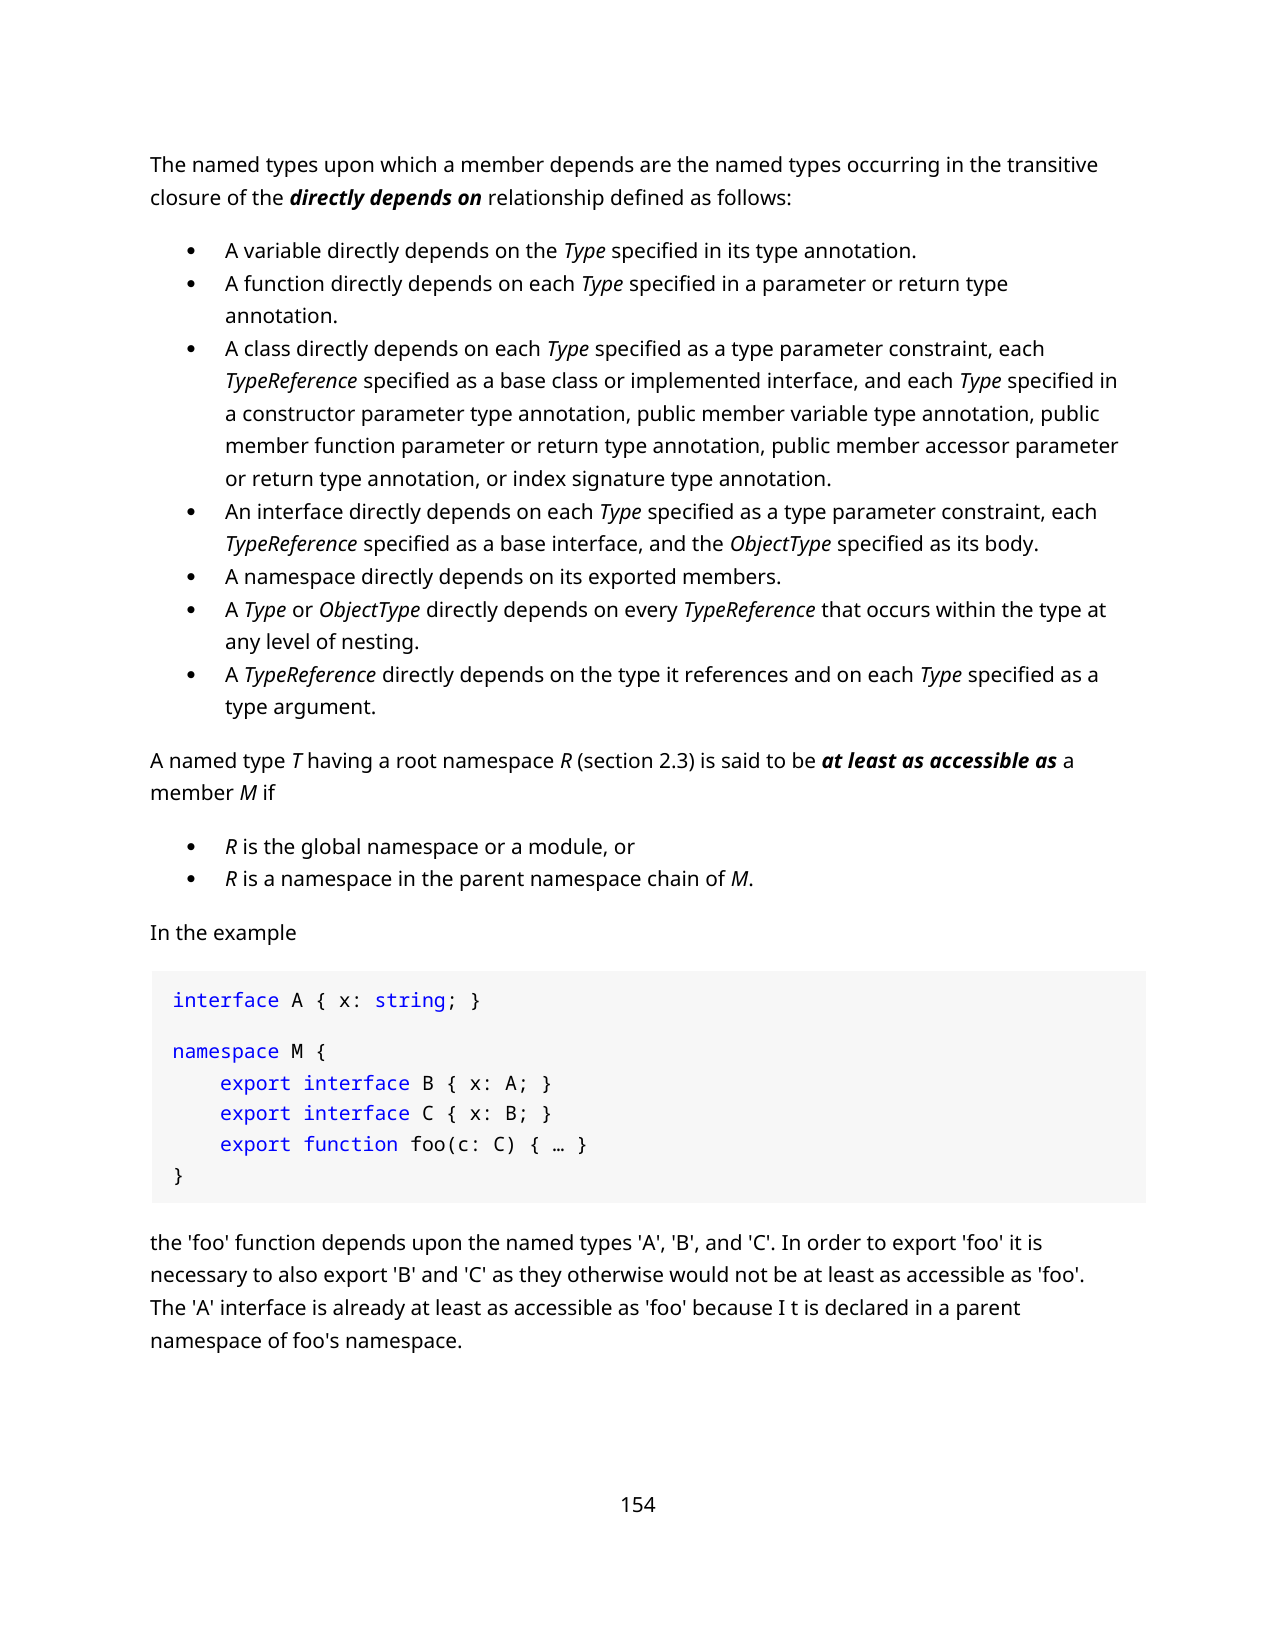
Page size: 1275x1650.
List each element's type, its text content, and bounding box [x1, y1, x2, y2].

list A TypeReference directly depends on the type it references and on each Type specified as a type argument. [187, 660, 1125, 721]
list A variable directly depends on the Type specified in its type annotation. [187, 236, 1125, 264]
text the 'foo' function depends upon the named types 'A', 'B', and 'C'. In order to export 'foo' it is necessary to also export 'B' and 'C' as they otherwise would not be at least as accessible as 'foo'. The 'A' interface is already at least as accessible as 'foo' because I t is declared in a parent namespace of foo's namespace. [150, 1228, 1125, 1354]
list R is the global namespace or a module, or [187, 832, 1125, 860]
text A named type T having a root namespace R (section 2.3) is said to be at least as accessible as a member M if [150, 746, 1125, 807]
text namespace M { export interface B { x: A; } export interface C { x: B; } export function foo(c: C) { … } } [164, 1023, 1133, 1191]
list A Type or ObjectType directly depends on every TypeReference that occurs within the type at any level of nesting. [187, 595, 1125, 656]
list A function directly depends on each Type specified in a parameter or return type annotation. [187, 269, 1125, 330]
list A class directly depends on each Type specified as a type parameter constraint, each TypeReference specified as a base class or implemented interface, and each Type specified in a constructor parameter type annotation, public member variable type annotation, public member function parameter or return type annotation, public member accessor parameter or return type annotation, or index signature type annotation. [187, 334, 1125, 493]
list An interface directly depends on each Type specified as a type parameter constraint, each TypeReference specified as a base interface, and the ObjectType specified as its body. [187, 497, 1125, 558]
list A namespace directly depends on its exported members. [187, 562, 1125, 591]
text The named types upon which a member depends are the named types occurring in the transitive closure of the directly depends on relationship defined as follows: [150, 150, 1125, 211]
list R is a namespace in the parent namespace chain of M. [187, 864, 1125, 893]
text interface A { x: string; } [164, 984, 1133, 1013]
text In the example [150, 918, 1125, 946]
